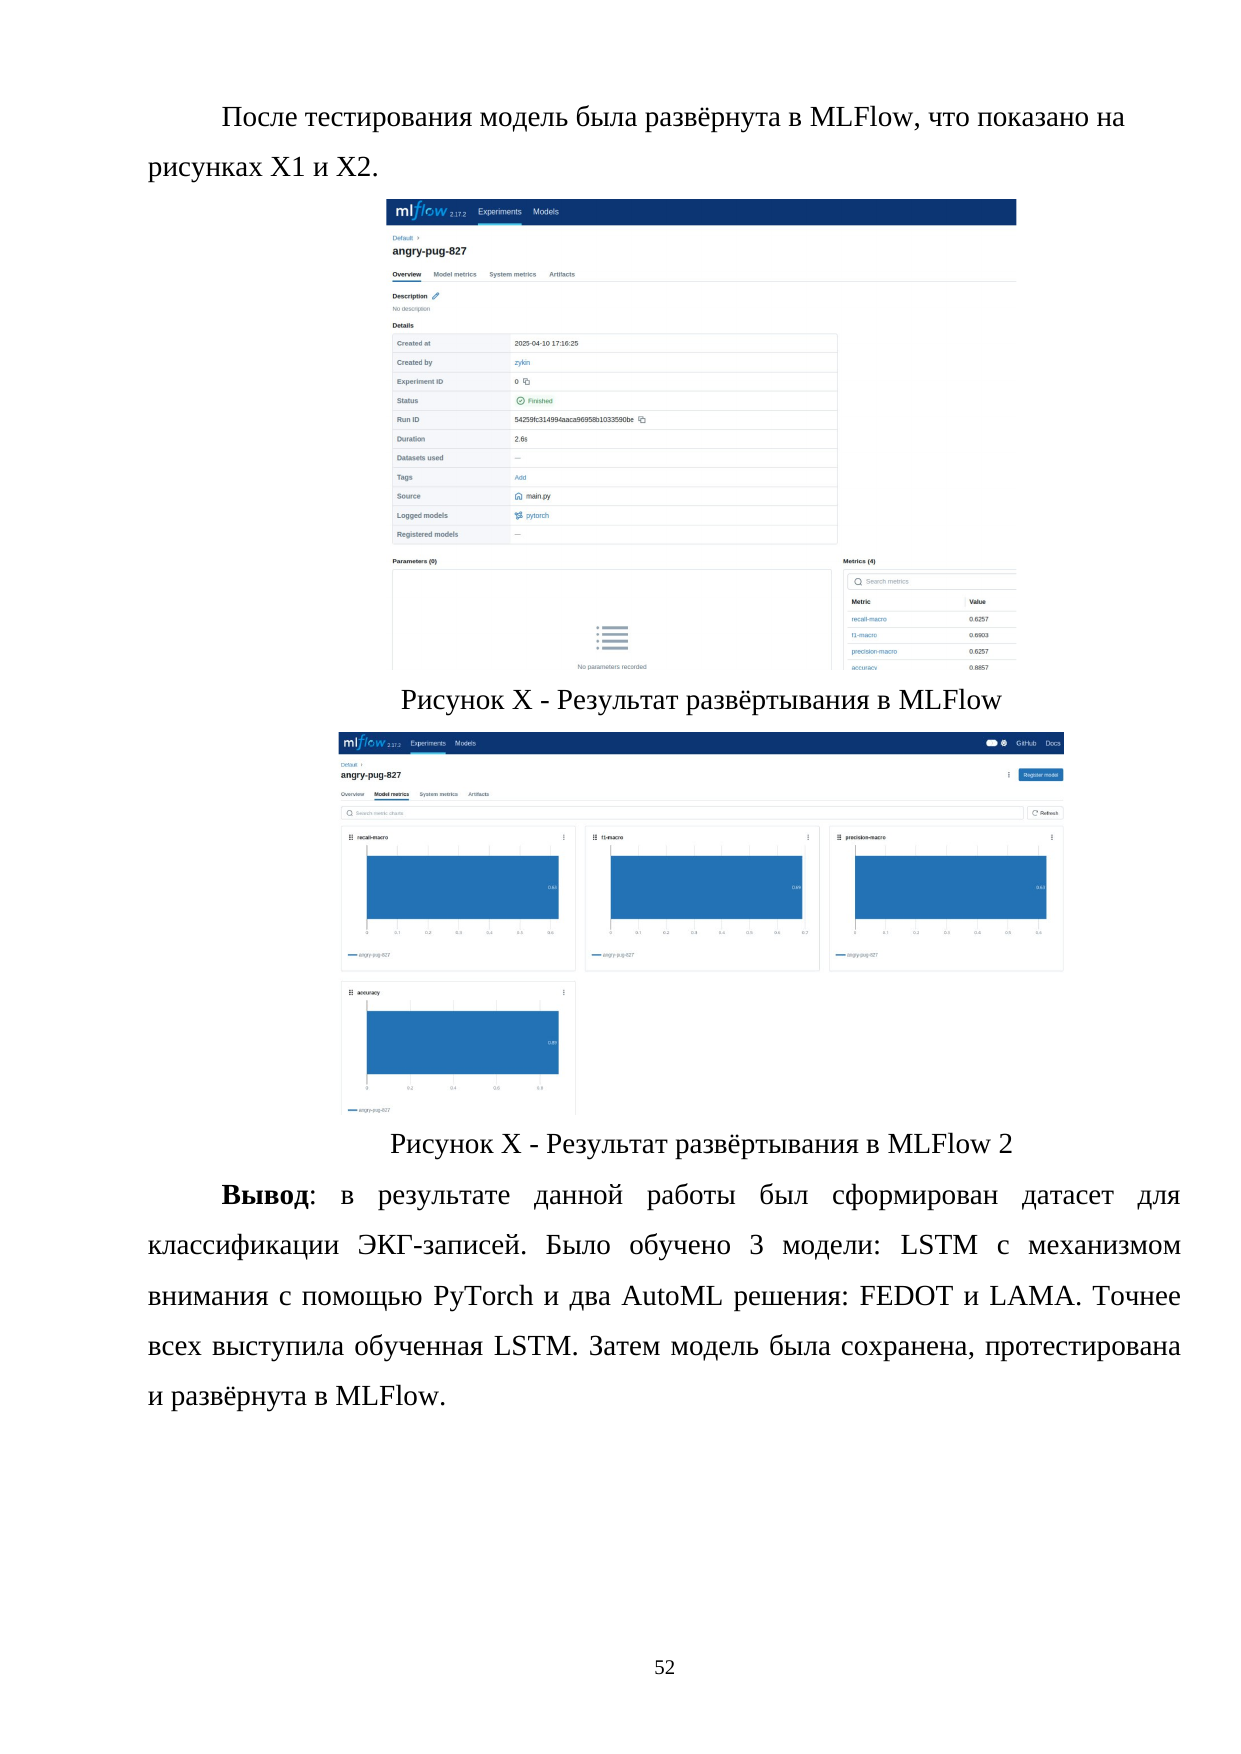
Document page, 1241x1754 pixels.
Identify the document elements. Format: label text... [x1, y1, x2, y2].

text Вывод: в результате данной работы был сформирован датасет для классификации ЭКГ-записей. Было обучено 3 модели: LSTM с механизмом внимания с помощью PyTorch и два AutoML решения: FEDOT и LAMA. Точнее всех выступила обученная LSTM. Затем модель была сохранена, протестирована и развёрнута в MLFlow. [148, 1177, 1181, 1412]
text Рисунок Х - Результат развёртывания в MLFlow [148, 682, 1181, 715]
picture [386, 199, 1017, 670]
text После тестирования модель была развёрнута в MLFlow, что показано на рисунках Х1 и Х2. [148, 99, 1181, 183]
text Рисунок Х - Результат развёртывания в MLFlow 2 [148, 1127, 1181, 1160]
picture [338, 732, 1064, 1115]
